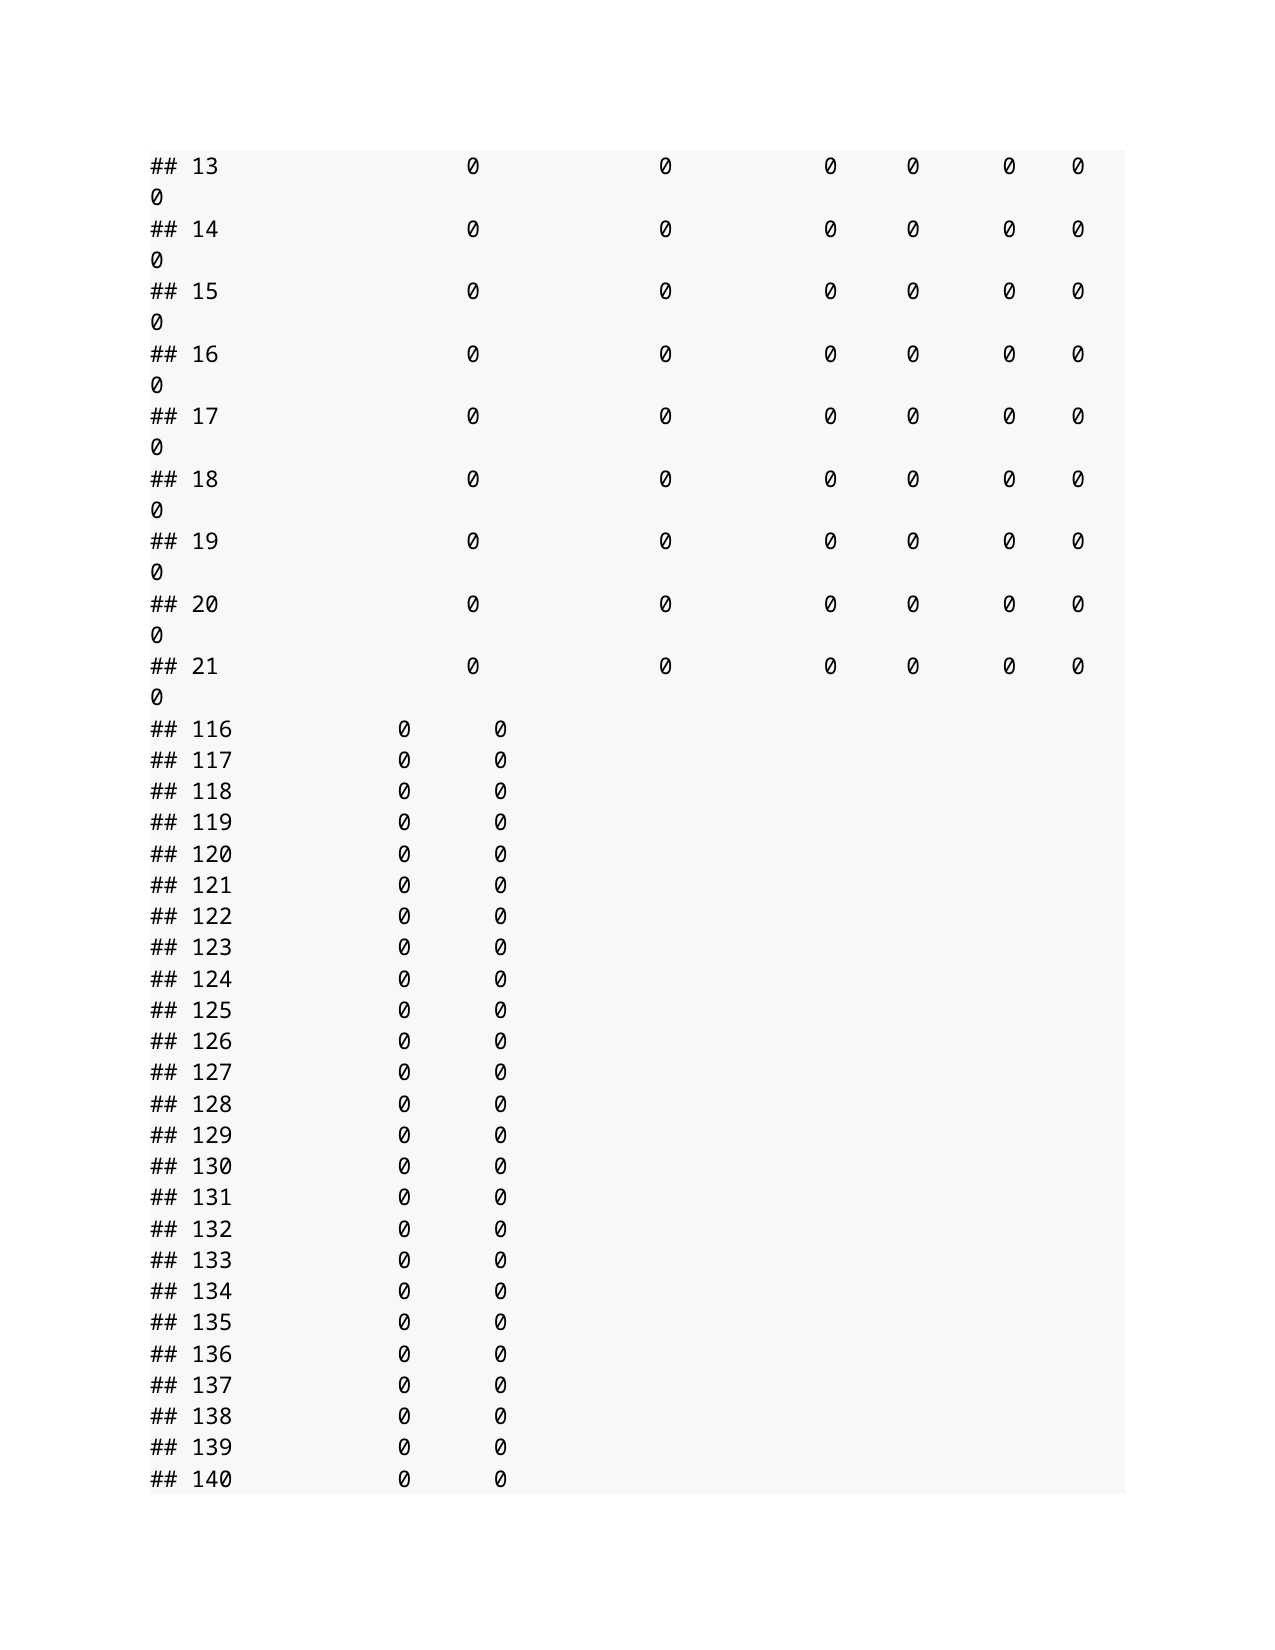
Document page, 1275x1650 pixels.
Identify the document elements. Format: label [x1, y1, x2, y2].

text [150, 150, 1125, 1494]
